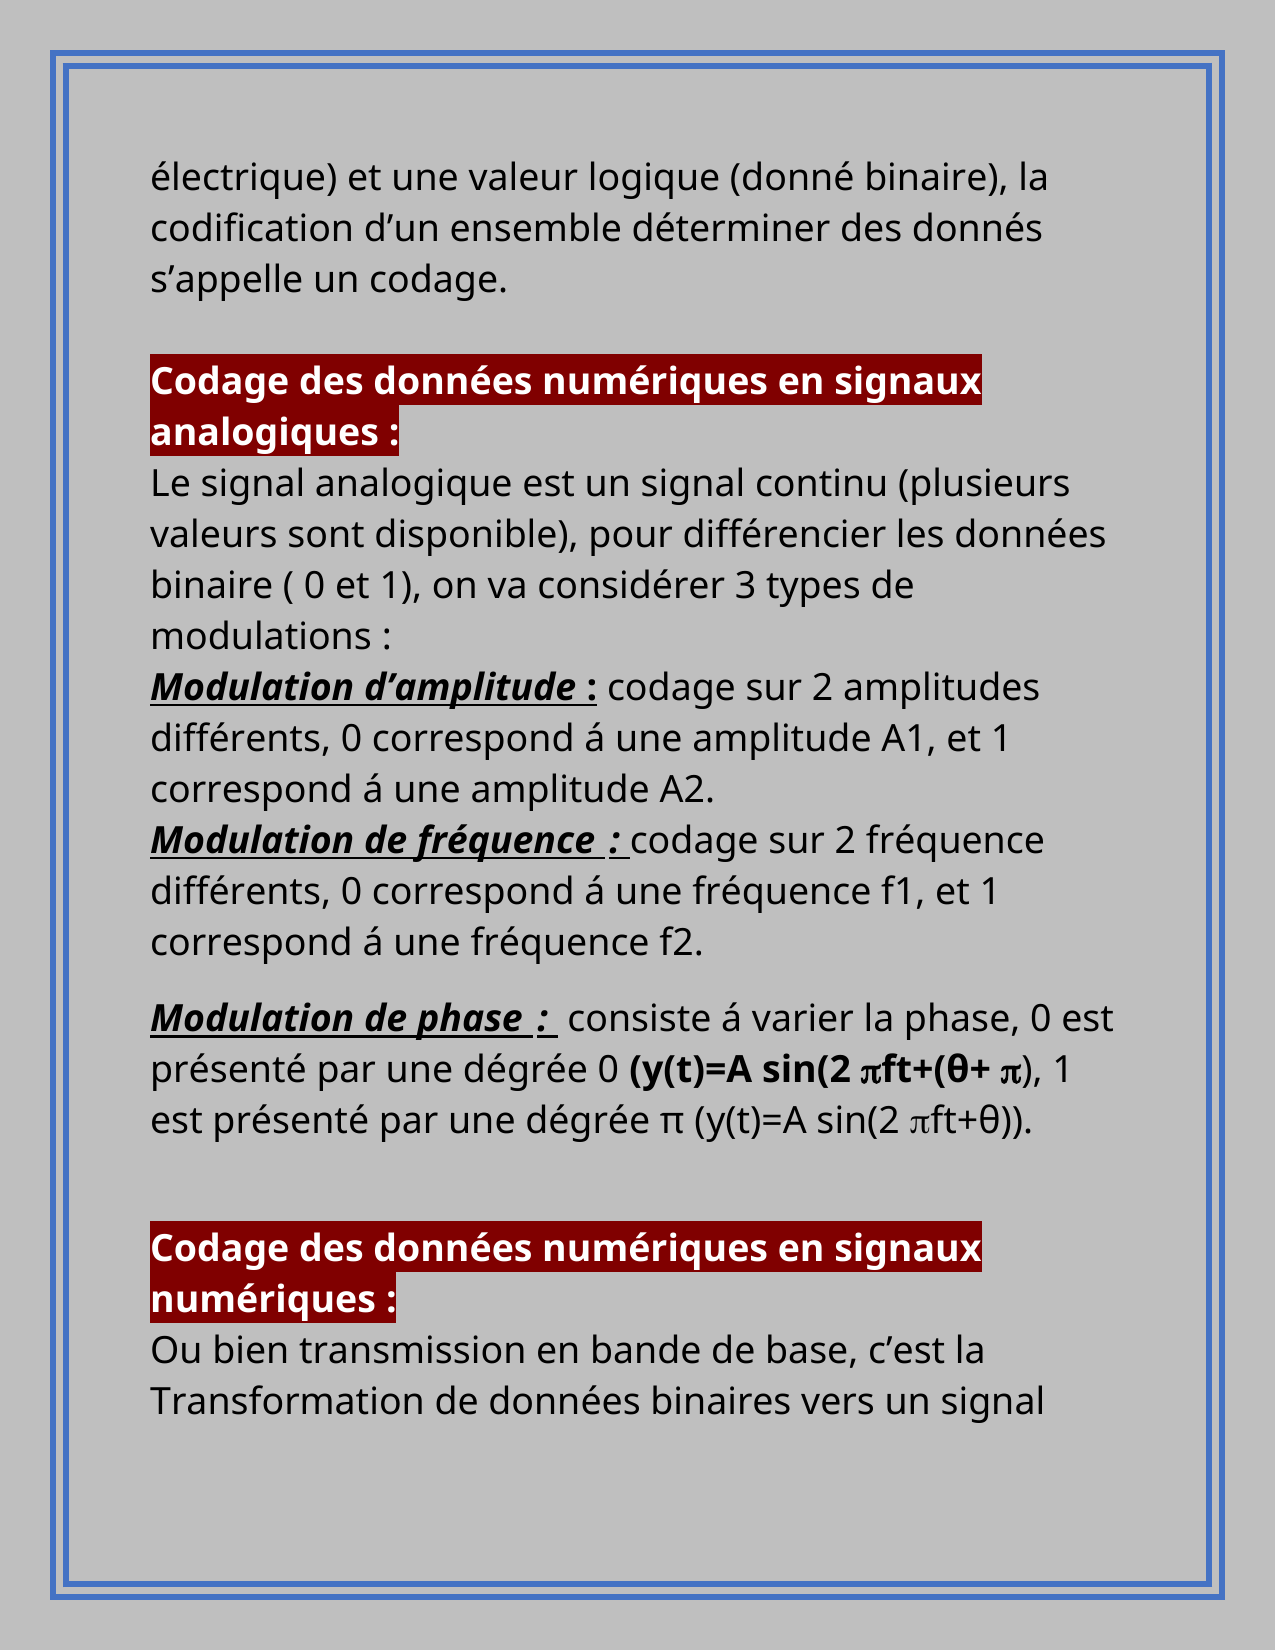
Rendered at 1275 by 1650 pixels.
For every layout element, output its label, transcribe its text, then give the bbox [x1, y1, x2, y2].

text Le signal analogique est un signal continu (plusieurs valeurs sont disponible), pour différencier les données binaire ( 0 et 1), on va considérer 3 types de modulations : [150, 456, 1125, 660]
text Codage des données numériques en signaux analogiques : [399, 354, 1125, 456]
text Codage des données numériques en signaux numériques : [396, 1221, 1125, 1323]
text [150, 150, 1125, 303]
text Modulation de phase : consiste á varier la phase, 0 est présenté par une dégrée 0 (y(t)=A sin(2 ft+(θ+ ), 1 est présenté par une dégrée π (y(t)=A sin(2 ft+θ)). [150, 992, 1125, 1145]
text Modulation d’amplitude : codage sur 2 amplitudes différents, 0 correspond á une amplitude A1, et 1 correspond á une amplitude A2. [150, 660, 1125, 813]
text Modulation de fréquence : codage sur 2 fréquence différents, 0 correspond á une fréquence f1, et 1 correspond á une fréquence f2. [150, 813, 1125, 967]
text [150, 1323, 1125, 1425]
